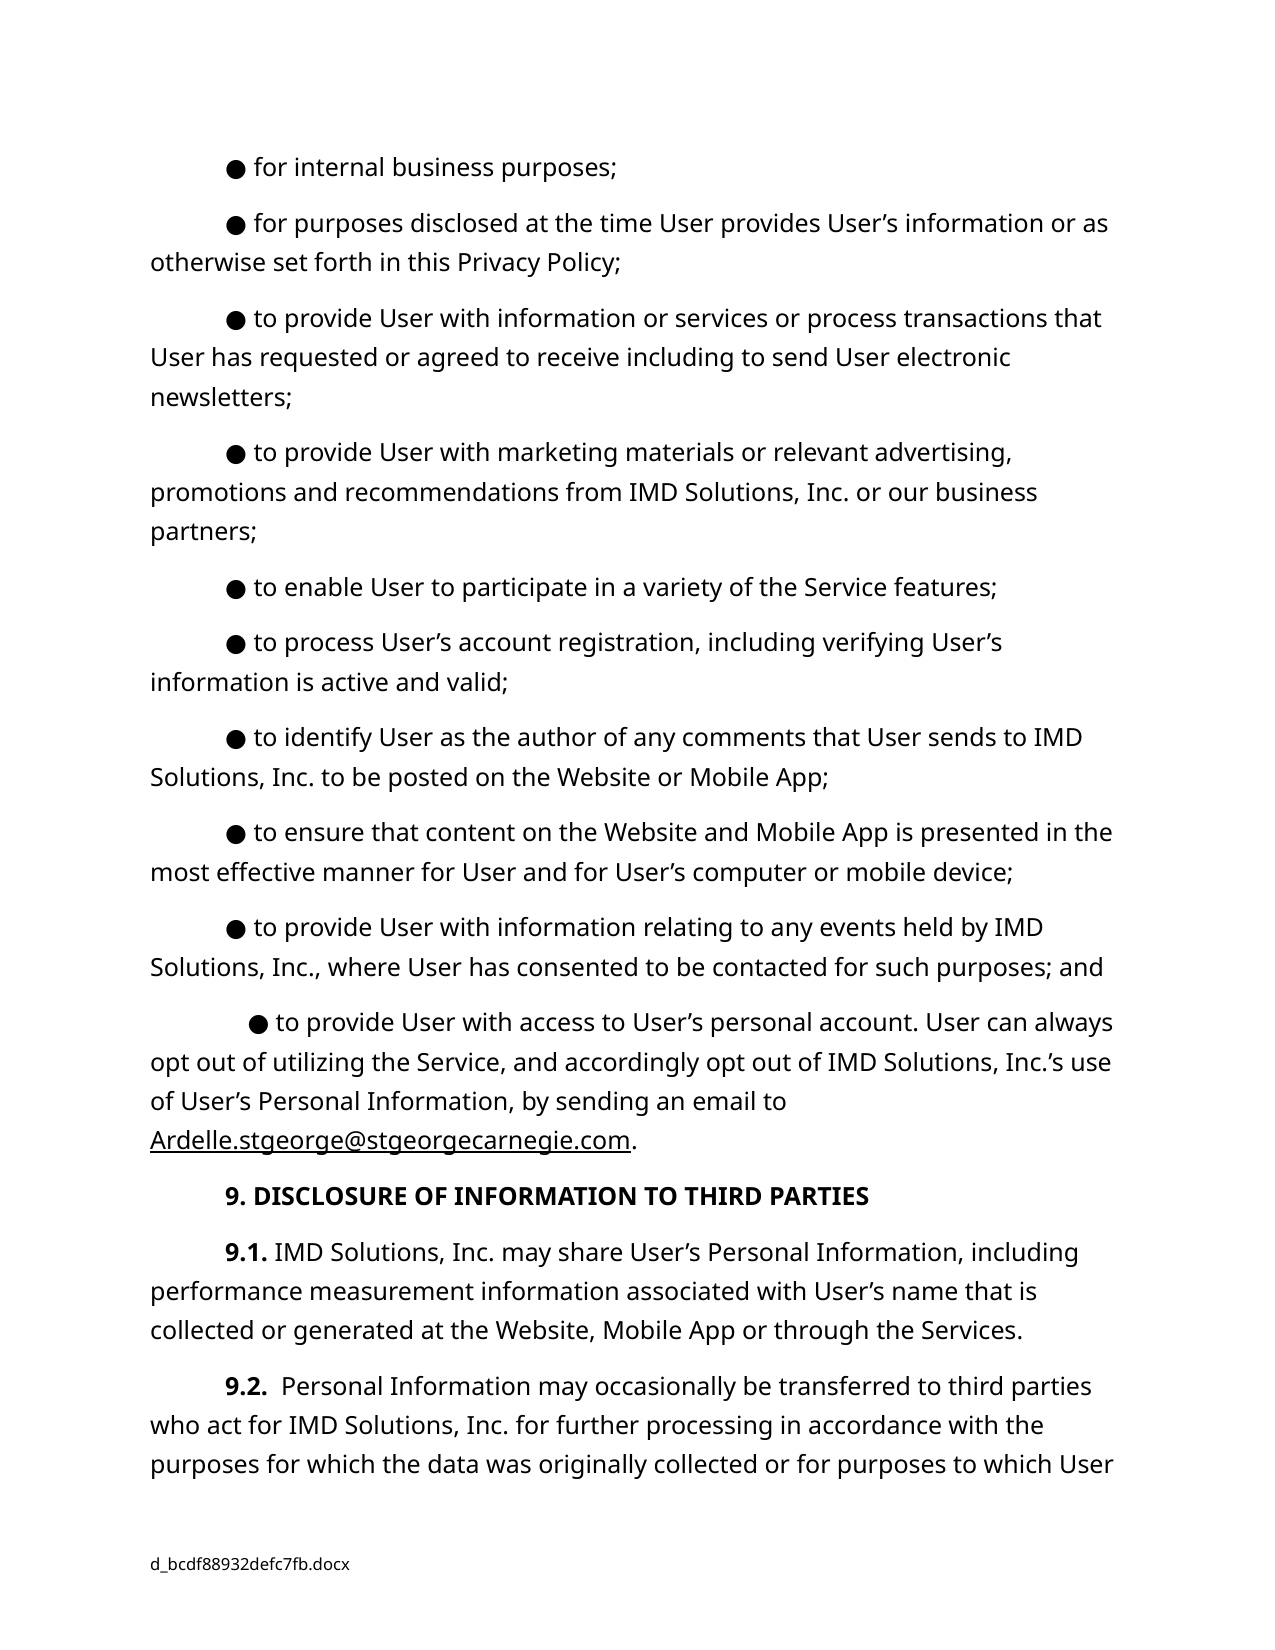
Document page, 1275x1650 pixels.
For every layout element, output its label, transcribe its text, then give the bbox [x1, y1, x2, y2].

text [150, 1368, 1125, 1481]
text ● to provide User with information or services or process transactions that User has requested or agreed to receive including to send User electronic newsletters; [150, 301, 1125, 413]
text ● for purposes disclosed at the time User provides User’s information or as otherwise set forth in this Privacy Policy; [150, 206, 1125, 279]
text 9.1. IMD Solutions, Inc. may share User’s Personal Information, including performance measurement information associated with User’s name that is collected or generated at the Website, Mobile App or through the Services. [150, 1234, 1125, 1347]
text ● to identify User as the author of any comments that User sends to IMD Solutions, Inc. to be posted on the Website or Mobile App; [150, 720, 1125, 793]
text ● to provide User with marketing materials or relevant advertising, promotions and recommendations from IMD Solutions, Inc. or our business partners; [150, 435, 1125, 547]
text ● for internal business purposes; [150, 150, 1125, 184]
text ● to process User’s account registration, including verifying User’s information is active and valid; [150, 625, 1125, 698]
text ● to provide User with access to User’s personal account. User can always opt out of utilizing the Service, and accordingly opt out of IMD Solutions, Inc.’s use of User’s Personal Information, by sending an email to Ardelle.stgeorge@stgeorgecarnegie.com. [150, 1005, 1125, 1157]
text ● to enable User to participate in a variety of the Service features; [150, 569, 1125, 603]
text ● to provide User with information relating to any events held by IMD Solutions, Inc., where User has consented to be contacted for such purposes; and [150, 910, 1125, 983]
text 9. DISCLOSURE OF INFORMATION TO THIRD PARTIES [150, 1178, 1125, 1212]
text ● to ensure that content on the Website and Mobile App is presented in the most effective manner for User and for User’s computer or mobile device; [150, 815, 1125, 888]
